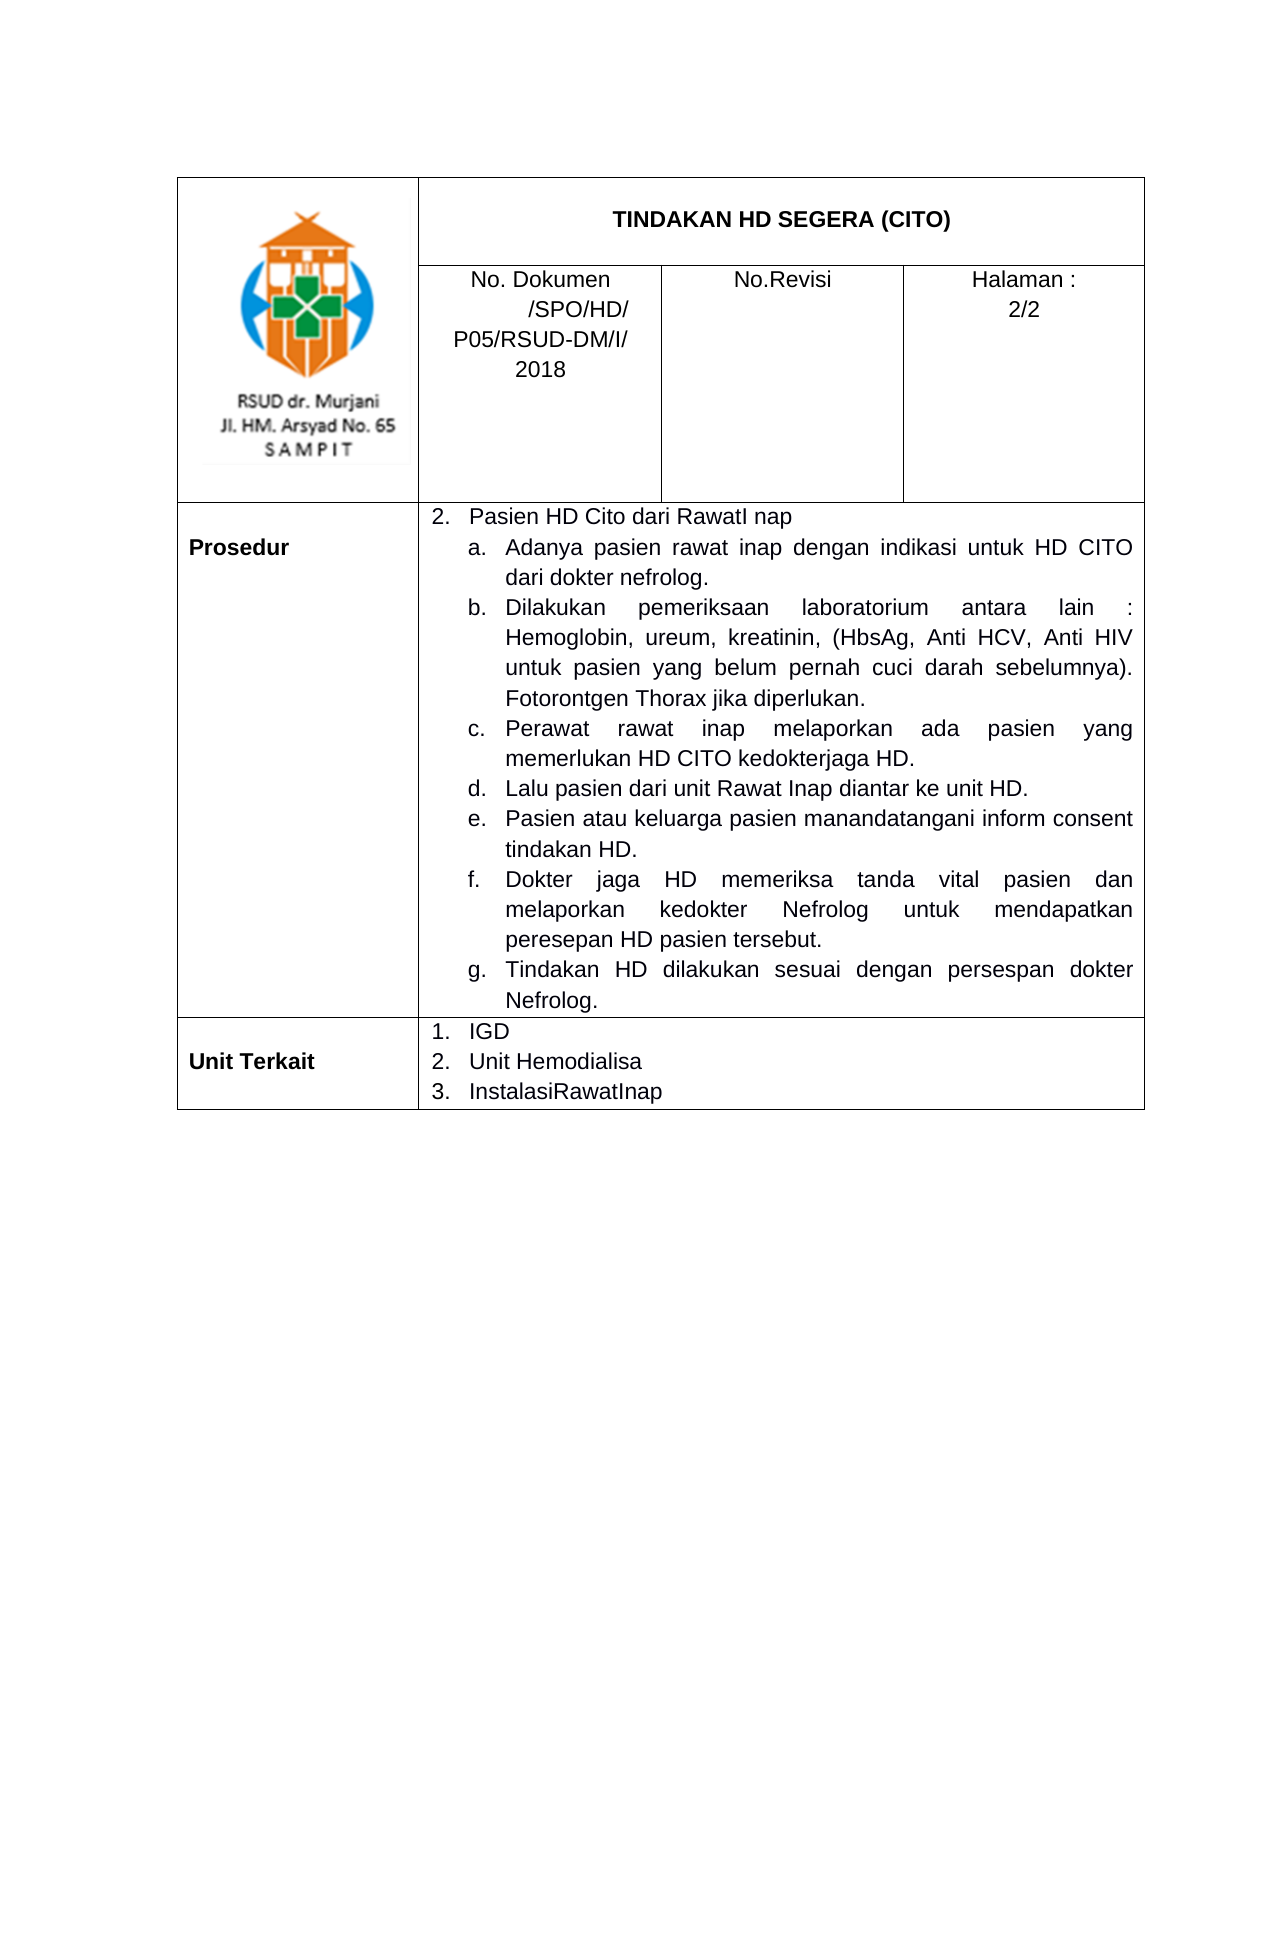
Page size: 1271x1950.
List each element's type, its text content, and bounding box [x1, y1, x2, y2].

table_cell Unit Terkait [178, 1018, 418, 1108]
table_cell No. Dokumen /SPO/HD/P05/RSUD-DM/I/2018 [419, 266, 661, 502]
table_cell Pasien HD Cito dari RawatI nap Adanya pasien rawat inap dengan indikasi untuk HD CITO dari dokter nefrolog. Dilakukan pemeriksaan laboratorium antara lain : Hemoglobin, ureum, kreatinin, (HbsAg, Anti HCV, Anti HIV untuk pasien yang belum pernah cuci darah sebelumnya). Fotorontgen Thorax jika diperlukan. Perawat rawat inap melaporkan ada pasien yang memerlukan HD CITO kedokterjaga HD. Lalu pasien dari unit Rawat Inap diantar ke unit HD. Pasien atau keluarga pasien manandatangani inform consent tindakan HD. Dokter jaga HD memeriksa tanda vital pasien dan melaporkan kedokter Nefrolog untuk mendapatkan peresepan HD pasien tersebut. Tindakan HD dilakukan sesuai dengan persespan dokter Nefrolog. [419, 503, 1144, 1017]
table_header [178, 178, 418, 502]
table_cell IGD Unit Hemodialisa InstalasiRawatInap [419, 1018, 1144, 1108]
table_cell No.Revisi [662, 266, 903, 502]
table_header TINDAKAN HD SEGERA (CITO) [419, 178, 1144, 264]
table_cell Halaman : 2/2 [904, 266, 1144, 502]
picture [202, 198, 412, 464]
table_cell Prosedur [178, 503, 418, 1017]
